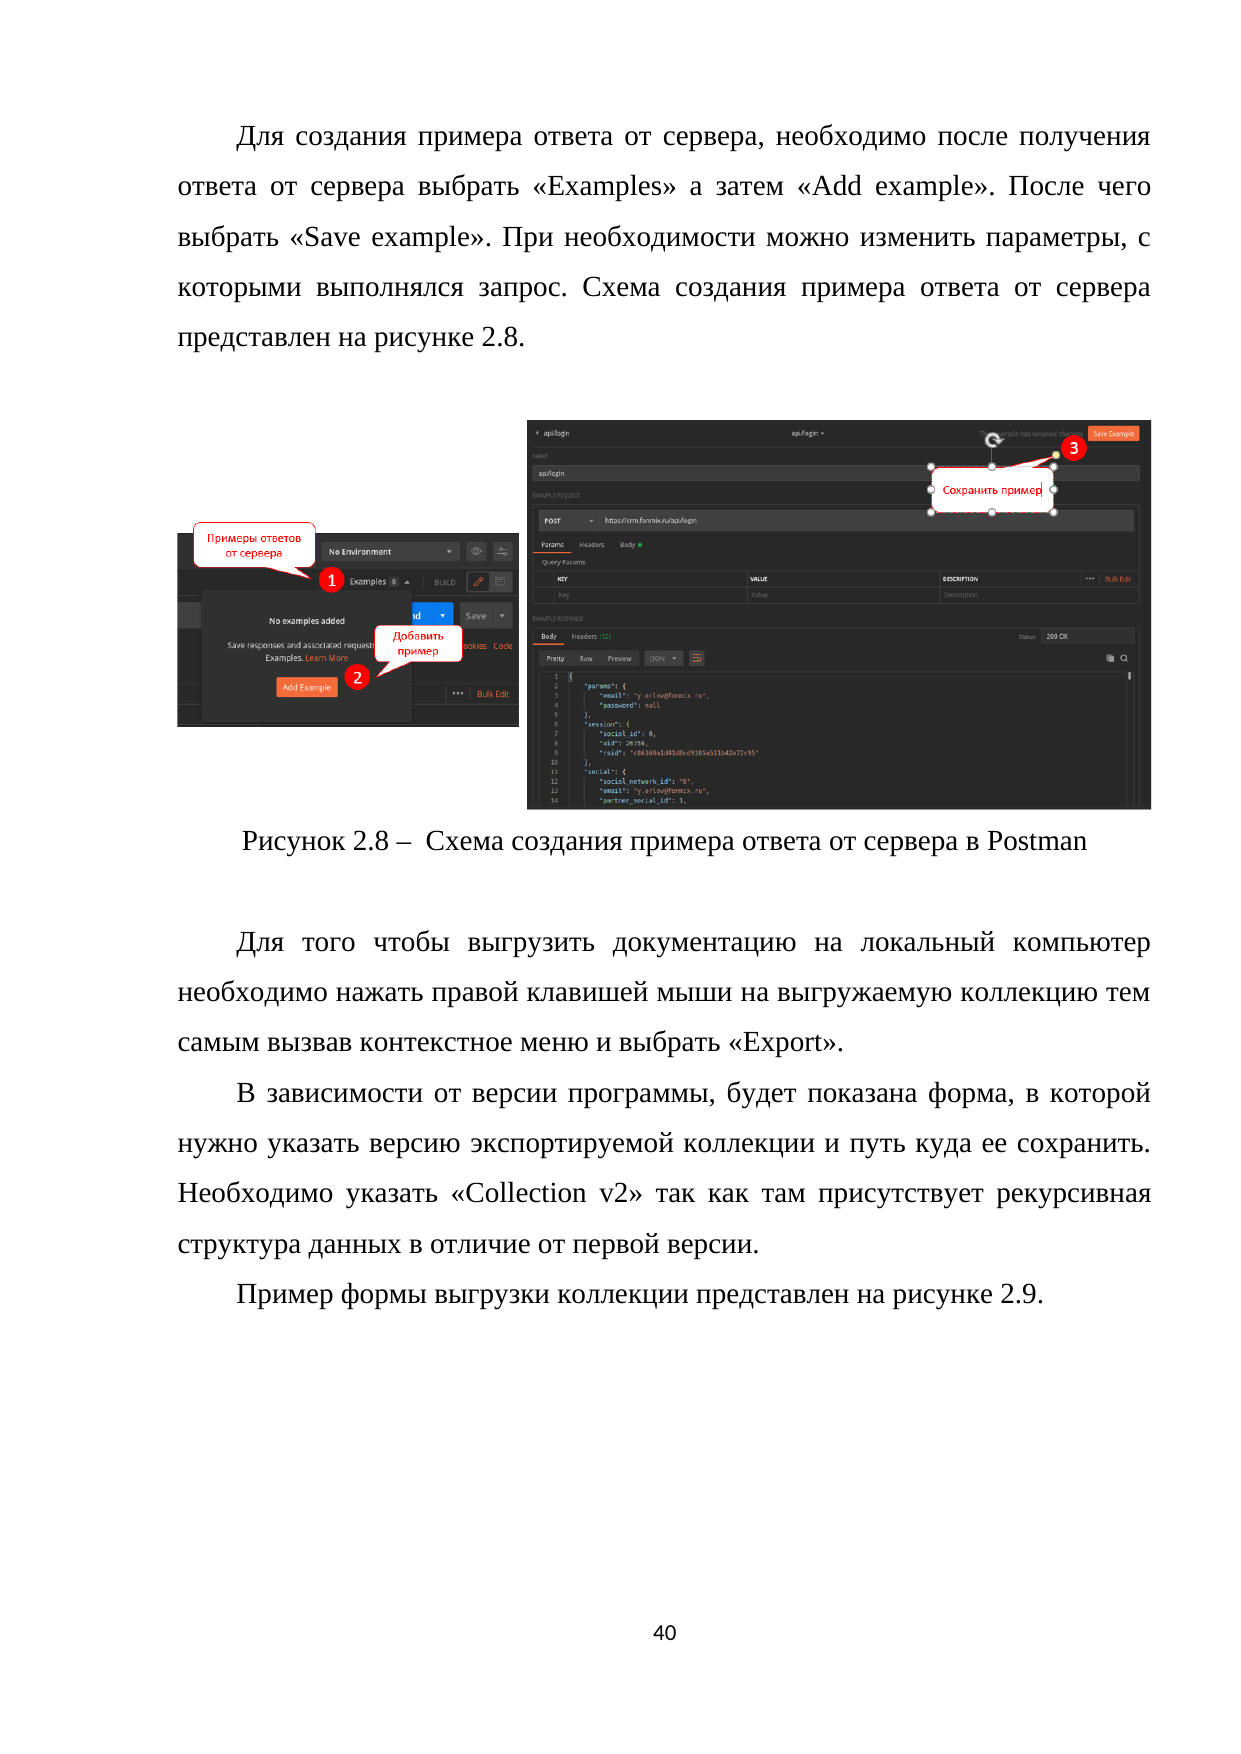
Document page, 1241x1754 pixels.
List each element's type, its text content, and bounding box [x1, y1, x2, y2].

text В зависимости от версии программы, будет показана форма, в которой нужно указать версию экспортируемой коллекции и путь куда ее сохранить. Необходимо указать «Collection v2» так как там присутствует рекурсивная структура данных в отличие от первой версии. [177, 1075, 1152, 1259]
text Для того чтобы выгрузить документацию на локальный компьютер необходимо нажать правой клавишей мыши на выгружаемую коллекцию тем самым вызвав контекстное меню и выбрать «Export». [177, 924, 1152, 1058]
text Для создания примера ответа от сервера, необходимо после получения ответа от сервера выбрать «Examples» а затем «Add example». После чего выбрать «Save example». При необходимости можно изменить параметры, с которыми выполнялся запрос. Схема создания примера ответа от сервера представлен на рисунке 2.8. [177, 118, 1152, 353]
text Пример формы выгрузки коллекции представлен на рисунке 2.9. [177, 1276, 1152, 1309]
text Рисунок 2.8 – Схема создания примера ответа от сервера в Postman [177, 823, 1152, 857]
picture [177, 420, 1152, 810]
